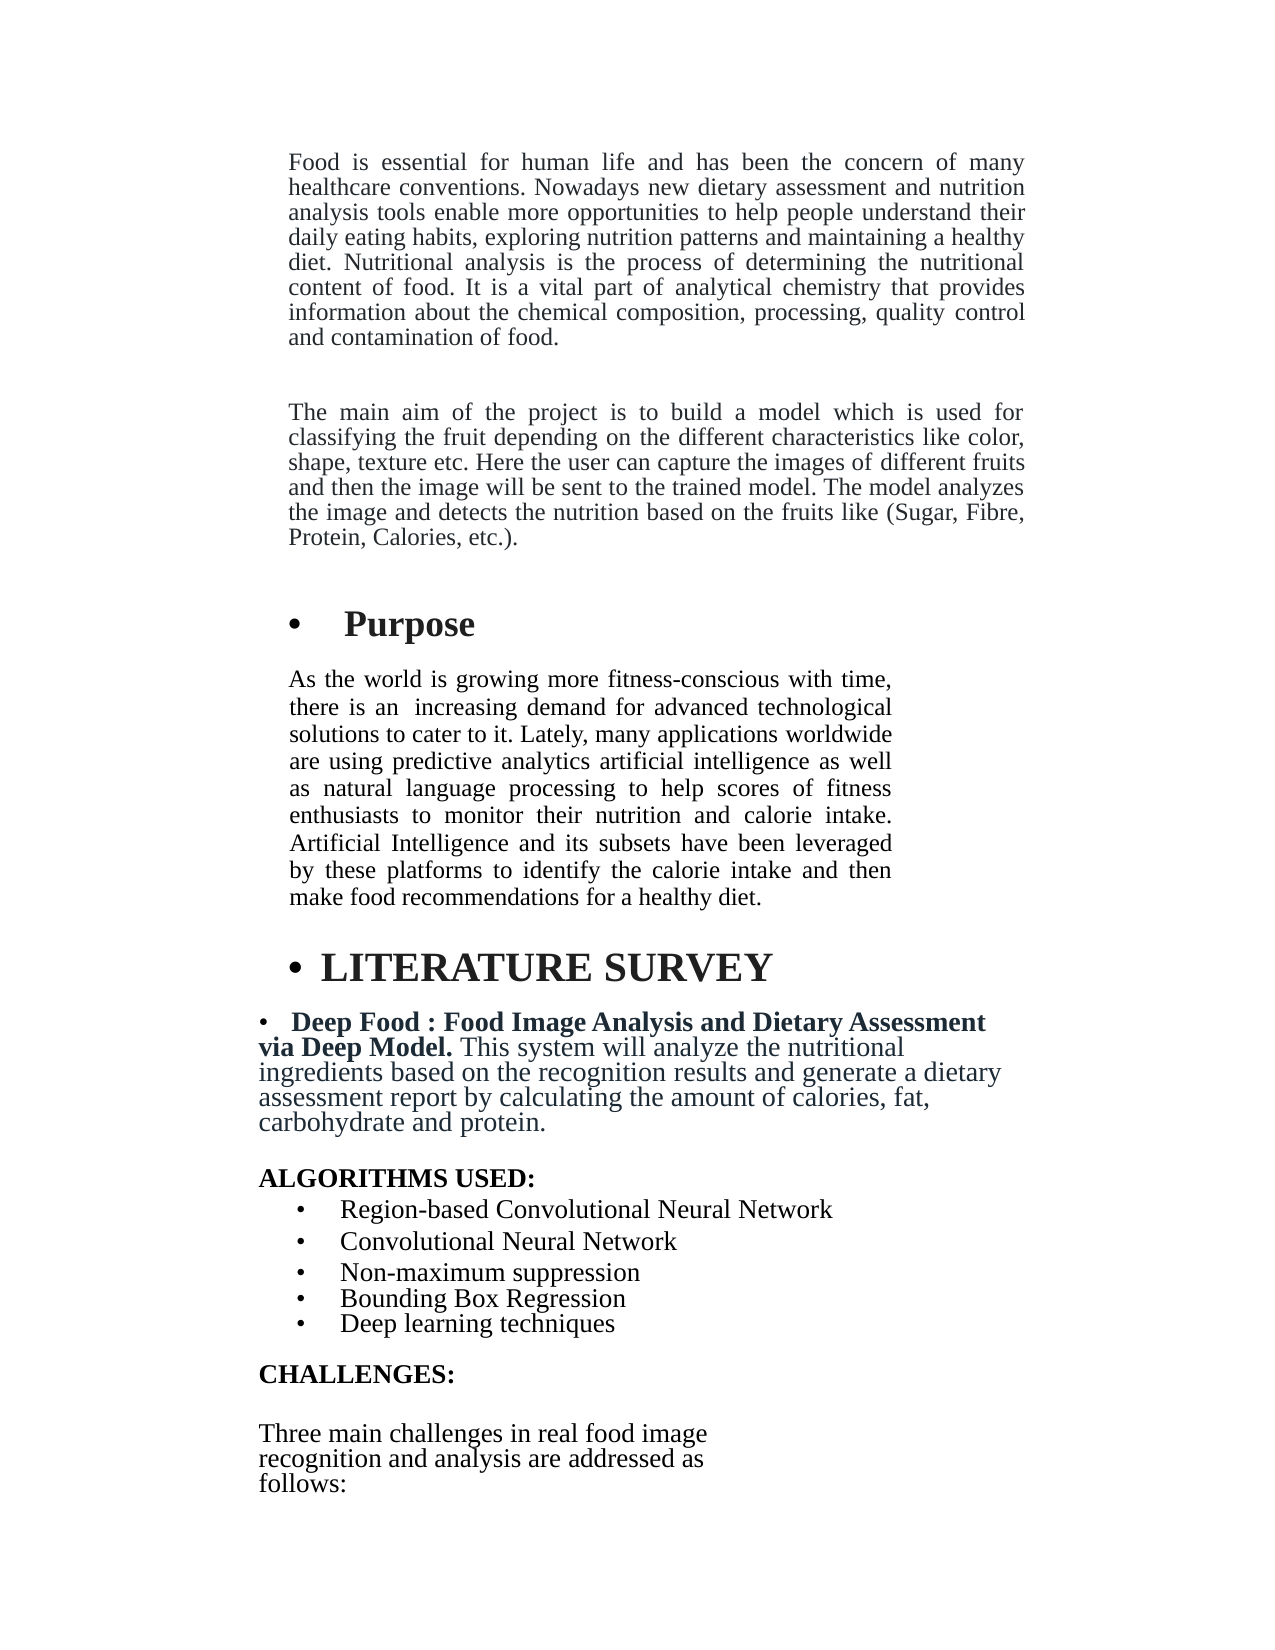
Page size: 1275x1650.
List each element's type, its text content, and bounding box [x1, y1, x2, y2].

list Convolutional Neural Network [296, 1225, 1125, 1256]
text Food is essential for human life and has been the concern of many healthcare conventions. Nowadays new dietary assessment and nutrition analysis tools enable more opportunities to help people understand their daily eating habits, exploring nutrition patterns and maintaining a healthy diet. Nutritional analysis is the process of determining the nutritional content of food. It is a vital part of analytical chemistry that provides information about the chemical composition, processing, quality control and contamination of food. [288, 150, 1025, 350]
list Deep learning techniques [296, 1313, 1125, 1338]
list Bounding Box Regression [296, 1288, 1125, 1313]
list LITERATURE SURVEY [288, 961, 1125, 986]
text The main aim of the project is to build a model which is used for classifying the fruit depending on the different characteristics like color, shape, texture etc. Here the user can capture the images of different fruits and then the image will be sent to the trained model. The model analyzes the image and detects the nutrition based on the fruits like (Sugar, Fibre, Protein, Calories, etc.). [288, 400, 1025, 550]
text Three main challenges in real food image recognition and analysis are addressed as follows: [258, 1422, 737, 1497]
text As the world is growing more fitness-conscious with time, there is an increasing demand for advanced technological solutions to cater to it. Lately, many applications worldwide are using predictive analytics artificial intelligence as well as natural language processing to help scores of fitness enthusiasts to monitor their nutrition and calorie intake. Artificial Intelligence and its subsets have been leveraged by these platforms to identify the calorie intake and then make food recommendations for a healthy diet. [288, 666, 892, 911]
text CHALLENGES: [258, 1364, 1125, 1389]
list Deep Food : Food Image Analysis and Dietary Assessment via Deep Model. This system will analyze the nutritional ingredients based on the recognition results and generate a dietary assessment report by calculating the amount of calories, fat, carbohydrate and protein. [258, 1012, 1007, 1137]
list Region-based Convolutional Neural Network [296, 1194, 1125, 1225]
list Non-maximum suppression [296, 1256, 1125, 1287]
list Purpose [288, 616, 1125, 641]
text ALGORITHMS USED: [258, 1163, 1125, 1194]
